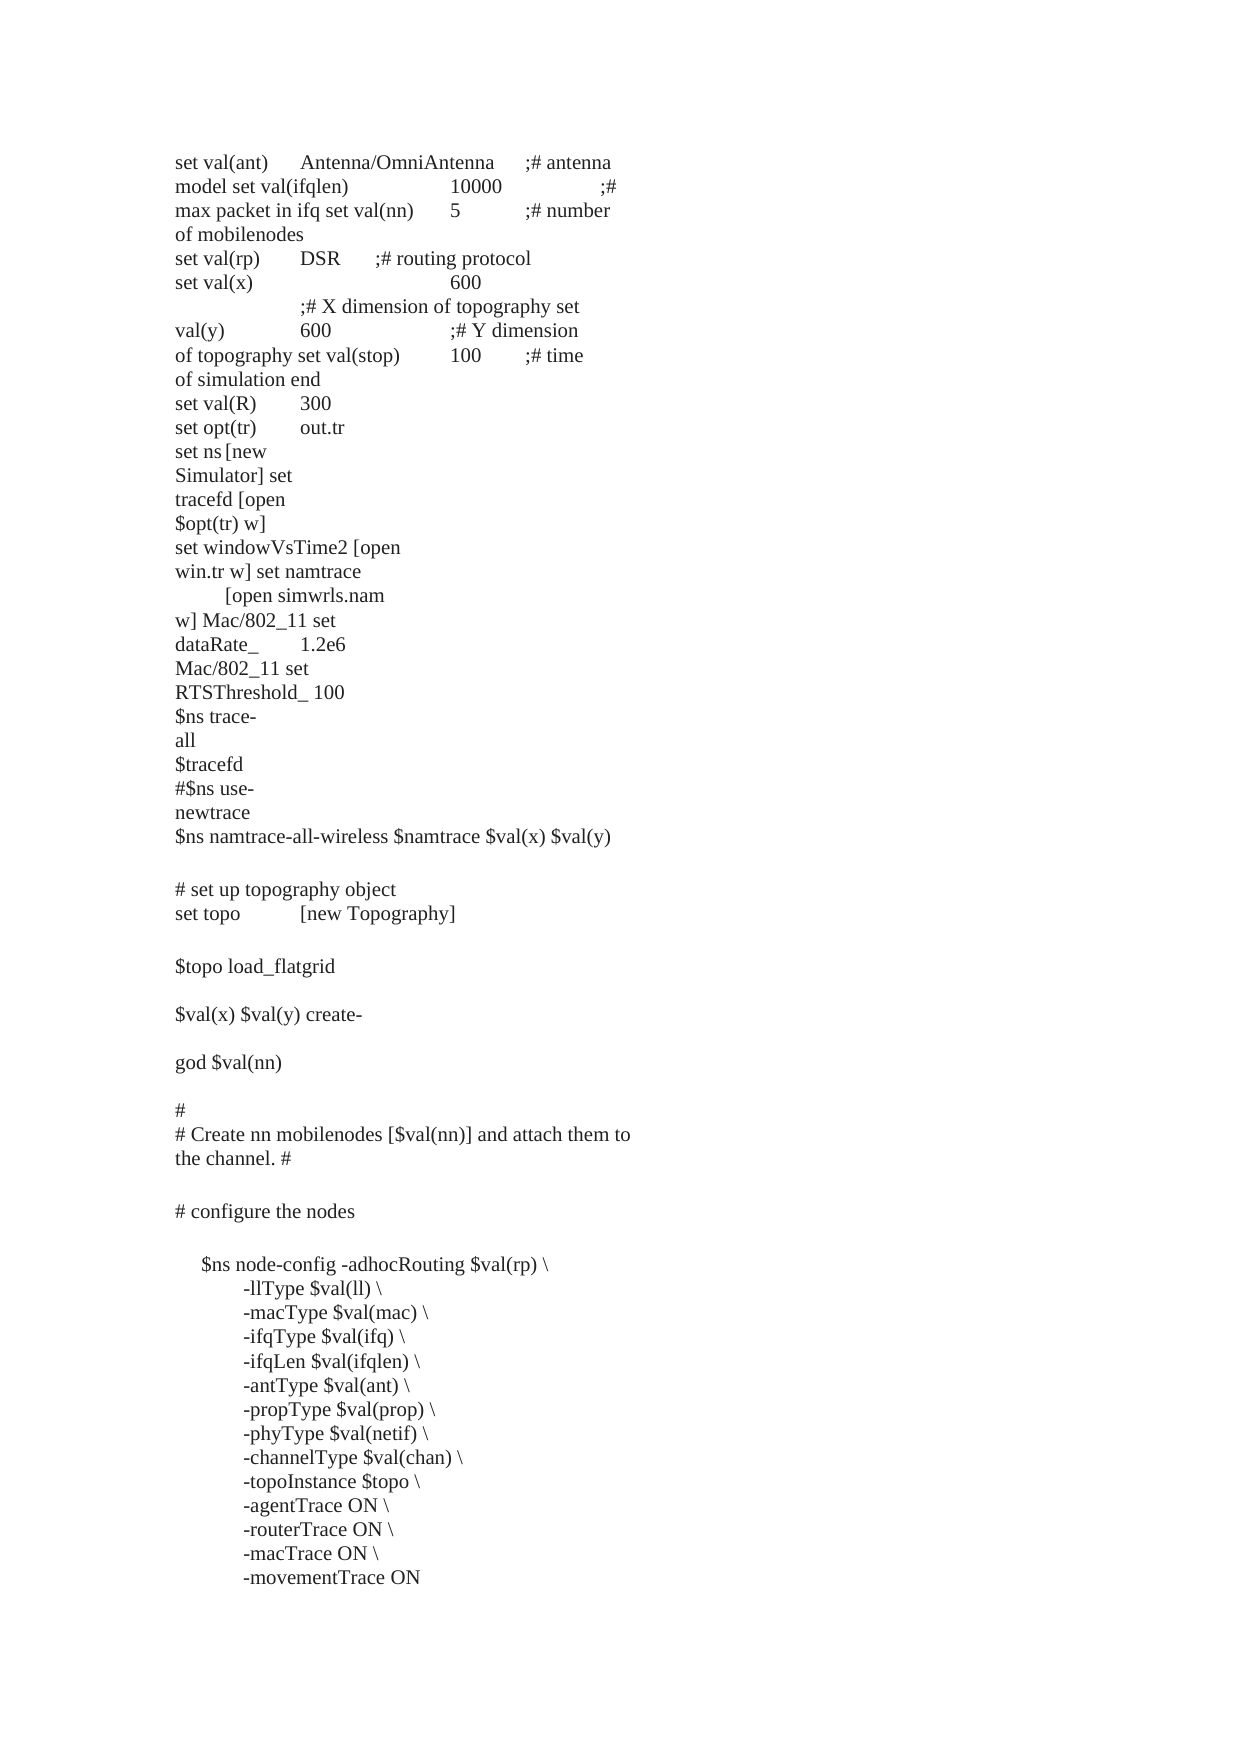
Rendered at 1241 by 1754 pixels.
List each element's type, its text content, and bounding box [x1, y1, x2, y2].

text # set up topography object [175, 877, 1090, 901]
text $ns node-config -adhocRouting $val(rp) \ [201, 1252, 1090, 1276]
text -llType $val(ll) \ [243, 1276, 1090, 1300]
text -routerTrace ON \ [243, 1517, 1090, 1541]
text -topoInstance $topo \ [243, 1469, 1090, 1493]
text -phyType $val(netif) \ [243, 1421, 1090, 1445]
text set val(R) 300 [175, 391, 1090, 415]
text $ns namtrace-all-wireless $namtrace $val(x) $val(y) [175, 824, 1090, 848]
text set topo [new Topography] [175, 901, 1090, 925]
text -agentTrace ON \ [243, 1493, 1090, 1517]
text $ns trace-all $tracefd #$ns use-newtrace [175, 704, 260, 824]
text $topo load_flatgrid $val(x) $val(y) create-god $val(nn) [175, 954, 373, 1074]
text set val(ant) Antenna/OmniAntenna ;# antenna model set val(ifqlen) 10000 ;# max packet in ifq set val(nn) 5 ;# number of mobilenodes [175, 150, 617, 246]
text -propType $val(prop) \ [243, 1397, 1090, 1421]
text -movementTrace ON [175, 1565, 422, 1589]
text # [175, 1098, 1090, 1122]
text -ifqType $val(ifq) \ [243, 1324, 1090, 1348]
text set val(rp) DSR ;# routing protocol [175, 246, 1090, 270]
text # Create nn mobilenodes [$val(nn)] and attach them to the channel. # [175, 1122, 649, 1170]
text set ns [new Simulator] set tracefd [open $opt(tr) w] [175, 439, 322, 535]
text -macType $val(mac) \ [243, 1300, 1090, 1324]
text -ifqLen $val(ifqlen) \ [243, 1348, 1090, 1373]
text -antType $val(ant) \ [243, 1373, 1090, 1397]
text set windowVsTime2 [open win.tr w] set namtrace [open simwrls.nam w] Mac/802_11 set dataRate_ 1.2e6 Mac/802_11 set RTSThreshold_ 100 [175, 535, 406, 704]
text # configure the nodes [175, 1199, 1090, 1223]
text -macTrace ON \ [243, 1541, 1090, 1565]
text set opt(tr) out.tr [175, 415, 1090, 439]
text set val(x) 600 ;# X dimension of topography set val(y) 600 ;# Y dimension of topography set val(stop) 100 ;# time of simulation end [175, 270, 598, 391]
text -channelType $val(chan) \ [243, 1445, 1090, 1469]
